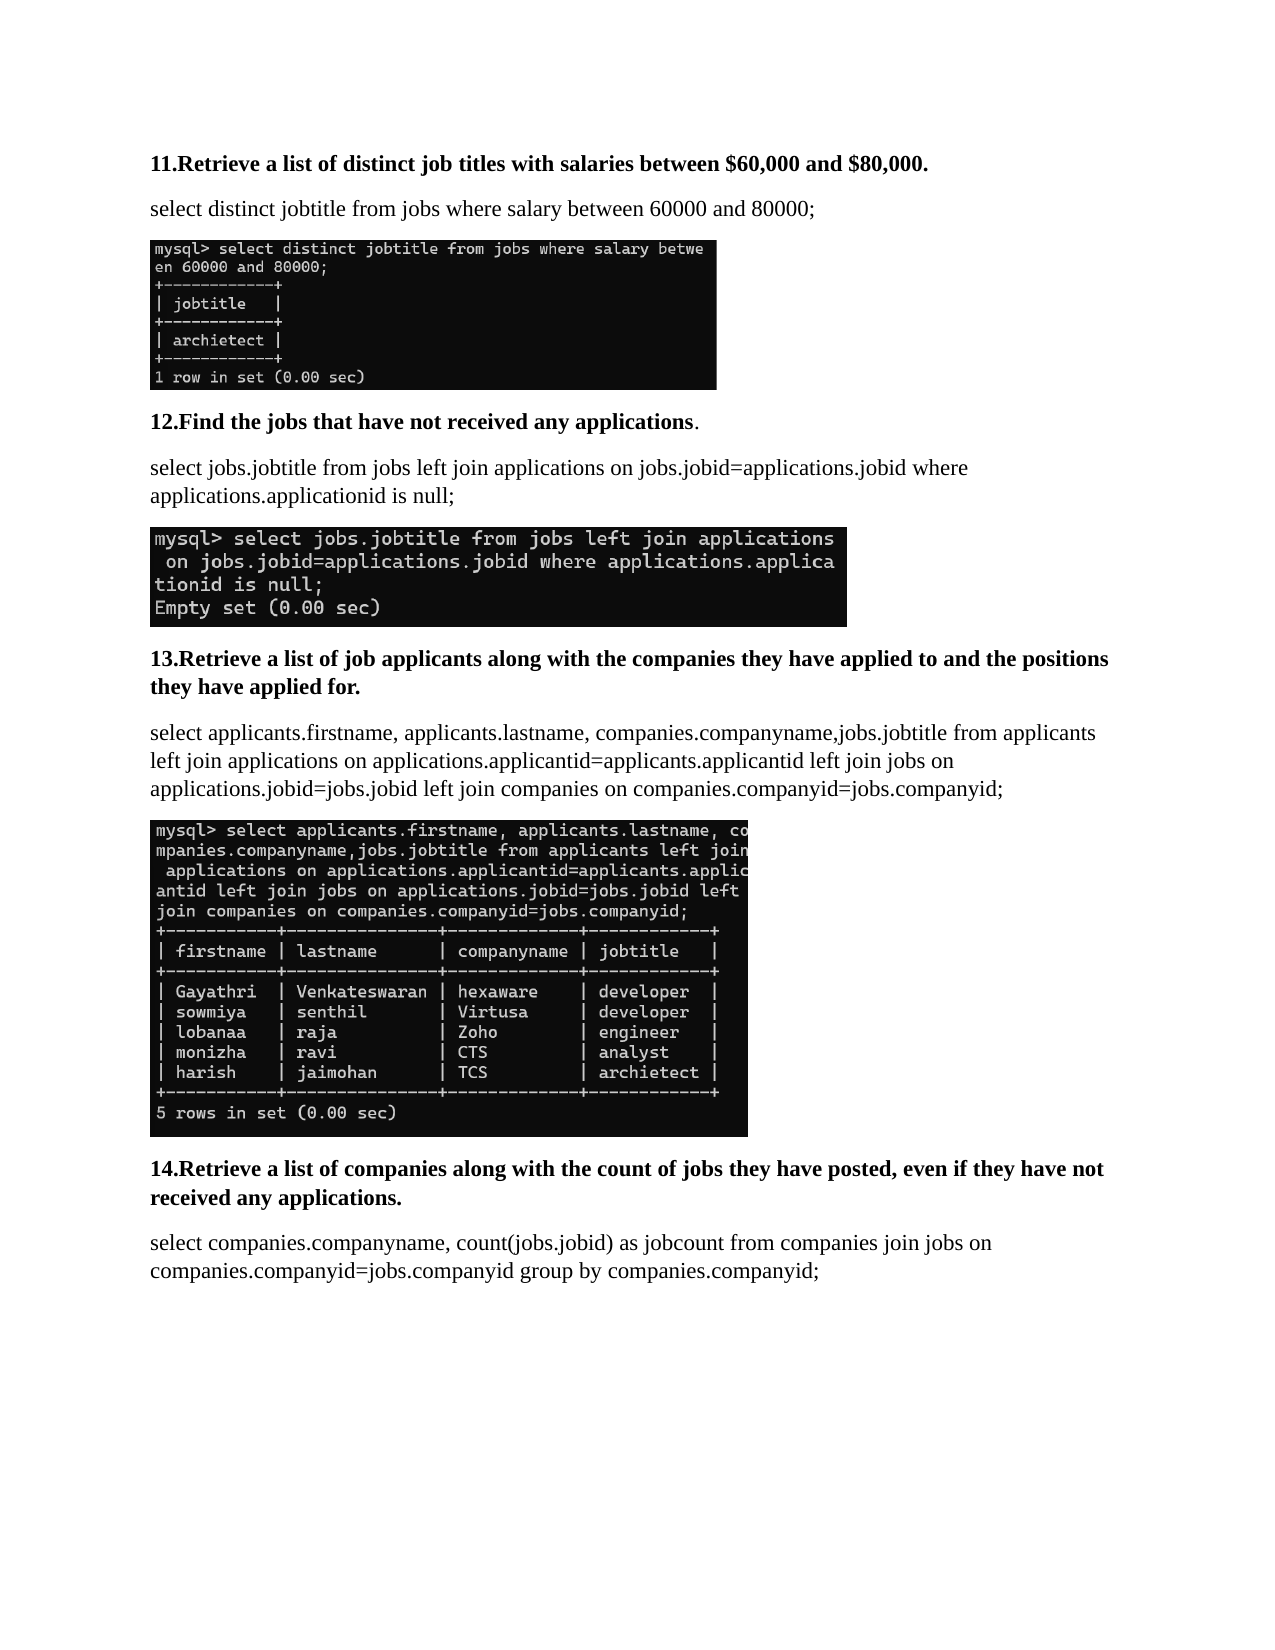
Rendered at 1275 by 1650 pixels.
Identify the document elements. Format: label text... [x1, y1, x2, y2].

picture [150, 240, 717, 390]
text 11.Retrieve a list of distinct job titles with salaries between $60,000 and $80,000. [150, 150, 1125, 176]
text select jobs.jobtitle from jobs left join applications on jobs.jobid=applications.jobid where applications.applicationid is null; [150, 453, 1125, 508]
text 12.Find the jobs that have not received any applications. [150, 408, 1125, 435]
picture [150, 820, 748, 1137]
text 13.Retrieve a list of job applicants along with the companies they have applied to and the positions they have applied for. [150, 645, 1125, 700]
picture [150, 527, 847, 627]
text select distinct jobtitle from jobs where salary between 60000 and 80000; [150, 195, 1125, 221]
text select companies.companyname, count(jobs.jobid) as jobcount from companies join jobs on companies.companyid=jobs.companyid group by companies.companyid; [150, 1229, 1125, 1284]
text 14.Retrieve a list of companies along with the count of jobs they have posted, even if they have not received any applications. [150, 1155, 1125, 1210]
text select applicants.firstname, applicants.lastname, companies.companyname,jobs.jobtitle from applicants left join applications on applications.applicantid=applicants.applicantid left join jobs on applications.jobid=jobs.jobid left join companies on companies.companyid=jobs.companyid; [150, 718, 1125, 802]
